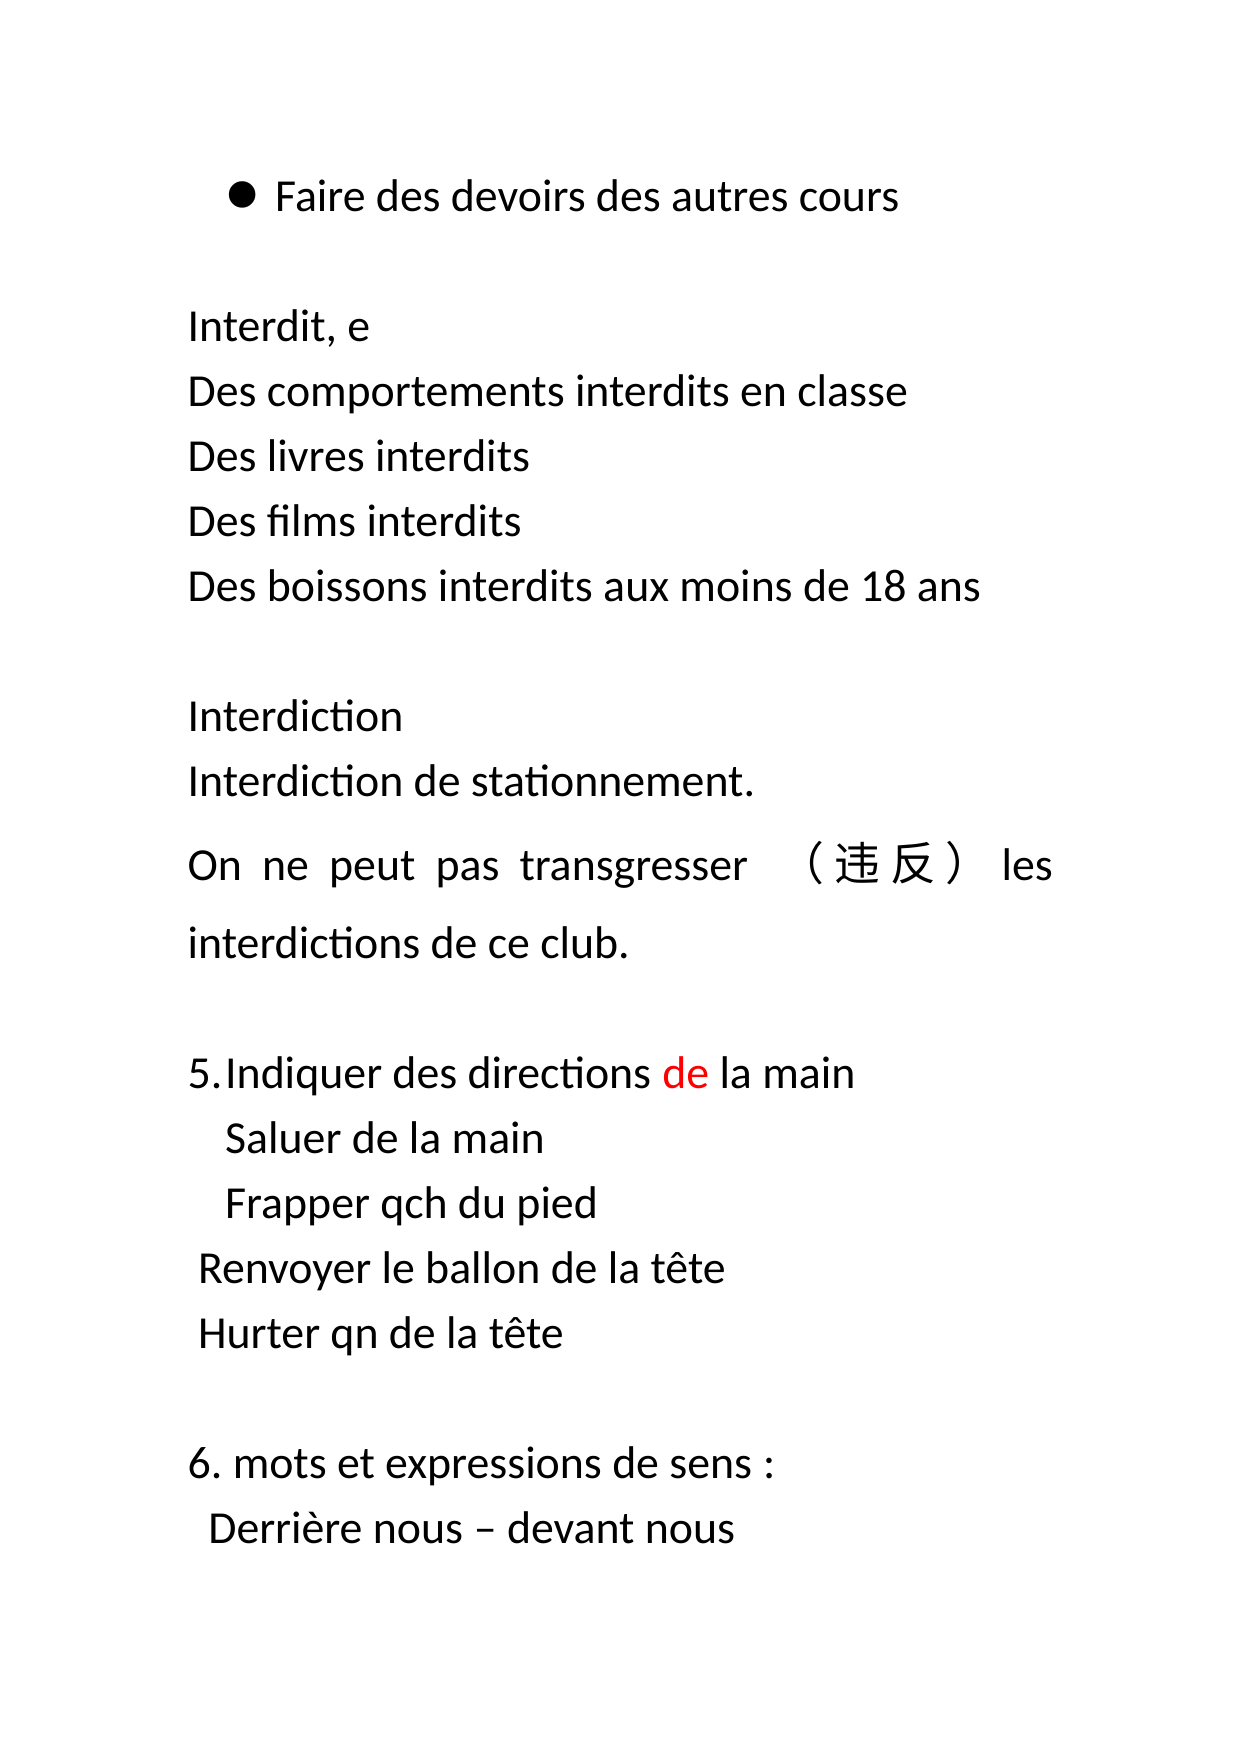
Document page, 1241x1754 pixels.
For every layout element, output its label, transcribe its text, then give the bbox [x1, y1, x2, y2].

text Interdiction de stationnement. [187, 747, 1053, 812]
text Interdit, e [187, 292, 1053, 357]
text Des boissons interdits aux moins de 18 ans [187, 552, 1053, 617]
text Derrière nous – devant nous [187, 1494, 1053, 1559]
text Renvoyer le ballon de la tête [187, 1234, 1053, 1299]
text 6. mots et expressions de sens : [187, 1429, 1053, 1494]
text Saluer de la main [225, 1104, 1053, 1169]
text Des films interdits [187, 487, 1053, 552]
text Des comportements interdits en classe [187, 357, 1053, 422]
text Hurter qn de la tête [187, 1299, 1053, 1364]
list Faire des devoirs des autres cours [225, 162, 1053, 227]
text On ne peut pas transgresser （违反）les interdictions de ce club. [187, 812, 1053, 974]
list Indiquer des directions de la main [187, 1039, 1053, 1104]
text Interdiction [187, 682, 1053, 747]
text Des livres interdits [187, 422, 1053, 487]
text Frapper qch du pied [225, 1169, 1053, 1234]
